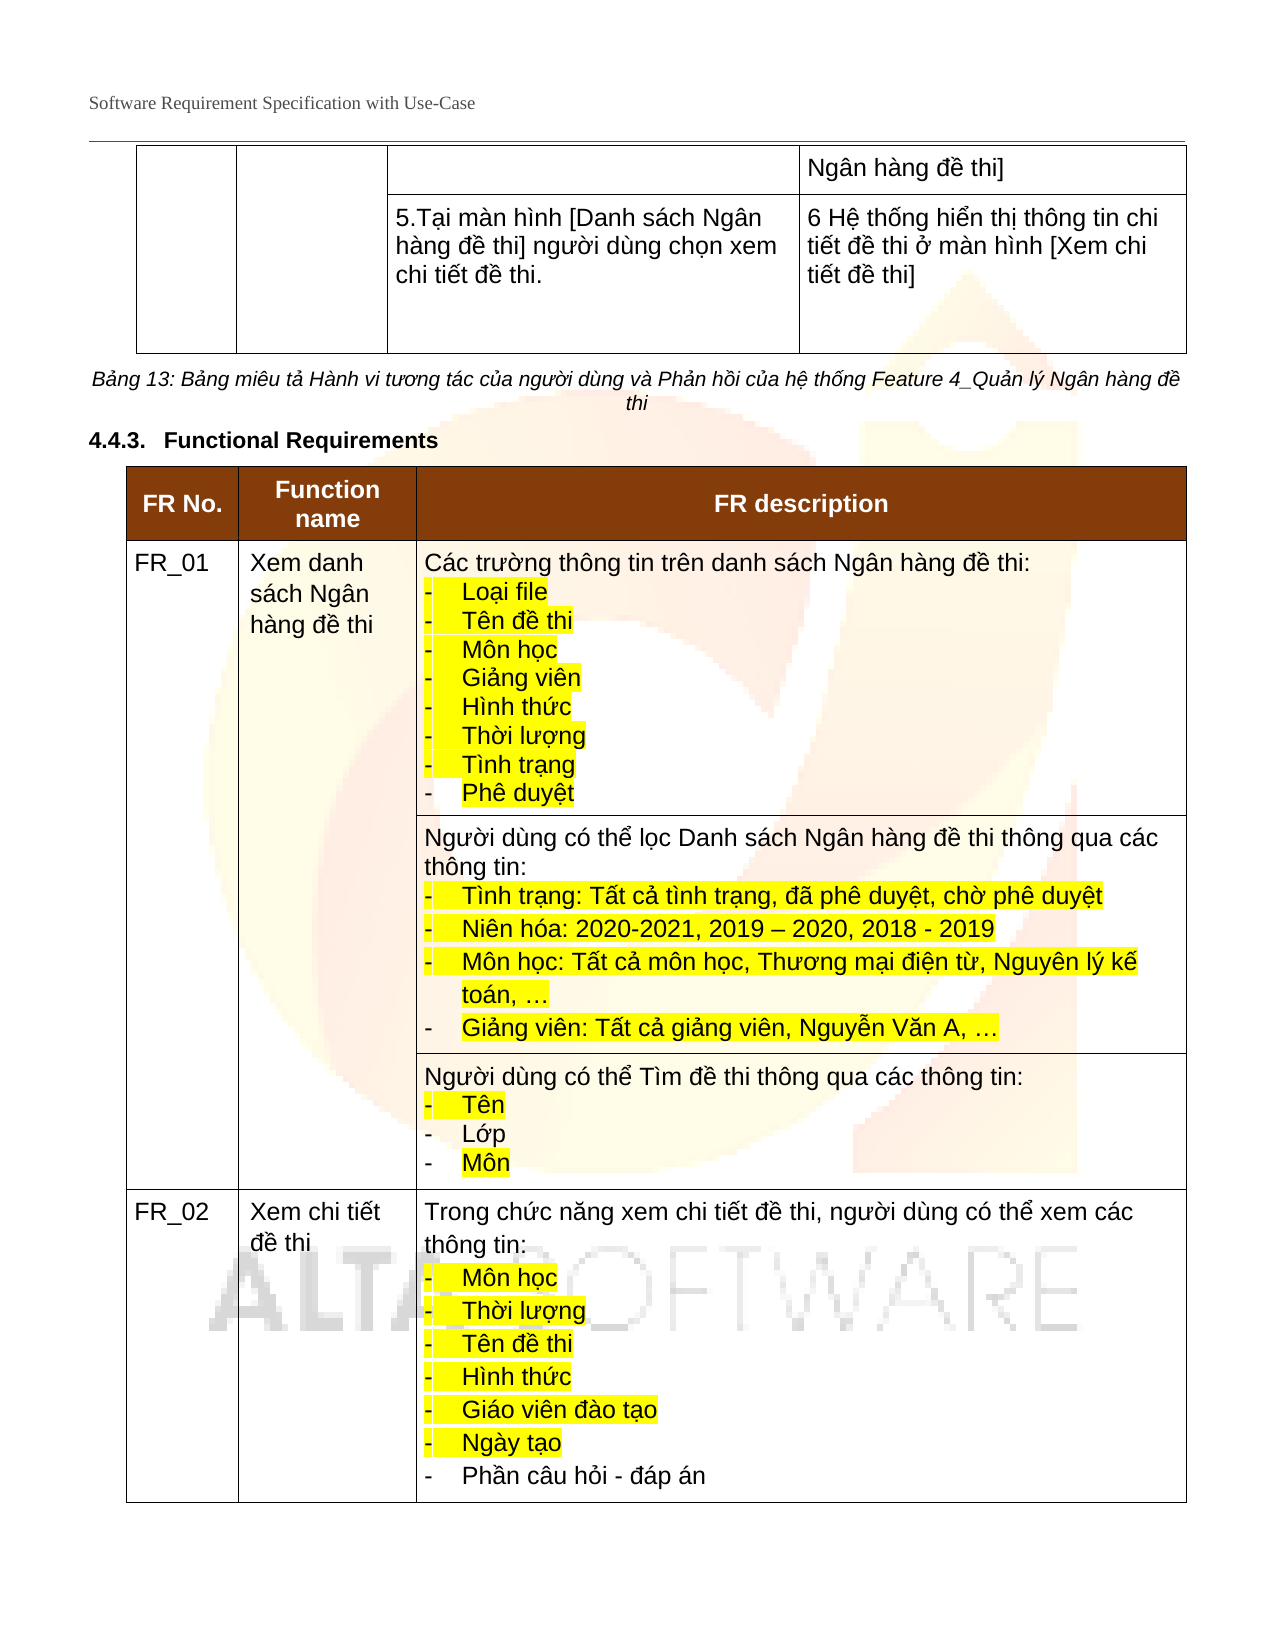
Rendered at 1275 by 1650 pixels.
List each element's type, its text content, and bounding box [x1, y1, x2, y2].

table_cell FR_01 [127, 541, 238, 1188]
table_cell Các trường thông tin trên danh sách Ngân hàng đề thi: Loại file Tên đề thi Môn học Giảng viên Hình thức Thời lượng Tình trạng Phê duyệt [417, 541, 1186, 814]
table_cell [800, 146, 1186, 194]
table_header FR description [417, 467, 1186, 540]
table_cell Trong chức năng xem chi tiết đề thi, người dùng có thể xem các thông tin: Môn học Thời lượng Tên đề thi Hình thức Giáo viên đào tạo Ngày tạo Phần câu hỏi - đáp án [417, 1190, 1186, 1502]
table_cell FR_02 [127, 1190, 238, 1502]
table_cell Người dùng có thể Tìm đề thi thông qua các thông tin: Tên Lớp Môn [417, 1054, 1186, 1188]
table_cell 5.Tại màn hình [Danh sách Ngân hàng đề thi] người dùng chọn xem chi tiết đề thi. [388, 195, 799, 353]
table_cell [388, 146, 799, 194]
table_header Function name [239, 467, 416, 540]
table_cell 6 Hệ thống hiển thị thông tin chi tiết đề thi ở màn hình [Xem chi tiết đề thi] [800, 195, 1186, 353]
table_cell Xem danh sách Ngân hàng đề thi [239, 541, 416, 1188]
table_cell Người dùng có thể lọc Danh sách Ngân hàng đề thi thông qua các thông tin: Tình trạng: Tất cả tình trạng, đã phê duyệt, chờ phê duyệt Niên hóa: 2020-2021, 2019 – 2020, 2018 - 2019 Môn học: Tất cả môn học, Thương mại điện từ, Nguyên lý kế toán, … Giảng viên: Tất cả giảng viên, Nguyễn Văn A, … [417, 816, 1186, 1053]
subtitle Functional Requirements [88, 427, 1186, 453]
table_header FR No. [127, 467, 238, 540]
table_cell Xem chi tiết đề thi [239, 1190, 416, 1502]
text Bảng 13: Bảng miêu tả Hành vi tương tác của người dùng và Phản hồi của hệ thống Feature 4_Quản lý Ngân hàng đề thi [88, 366, 1186, 414]
